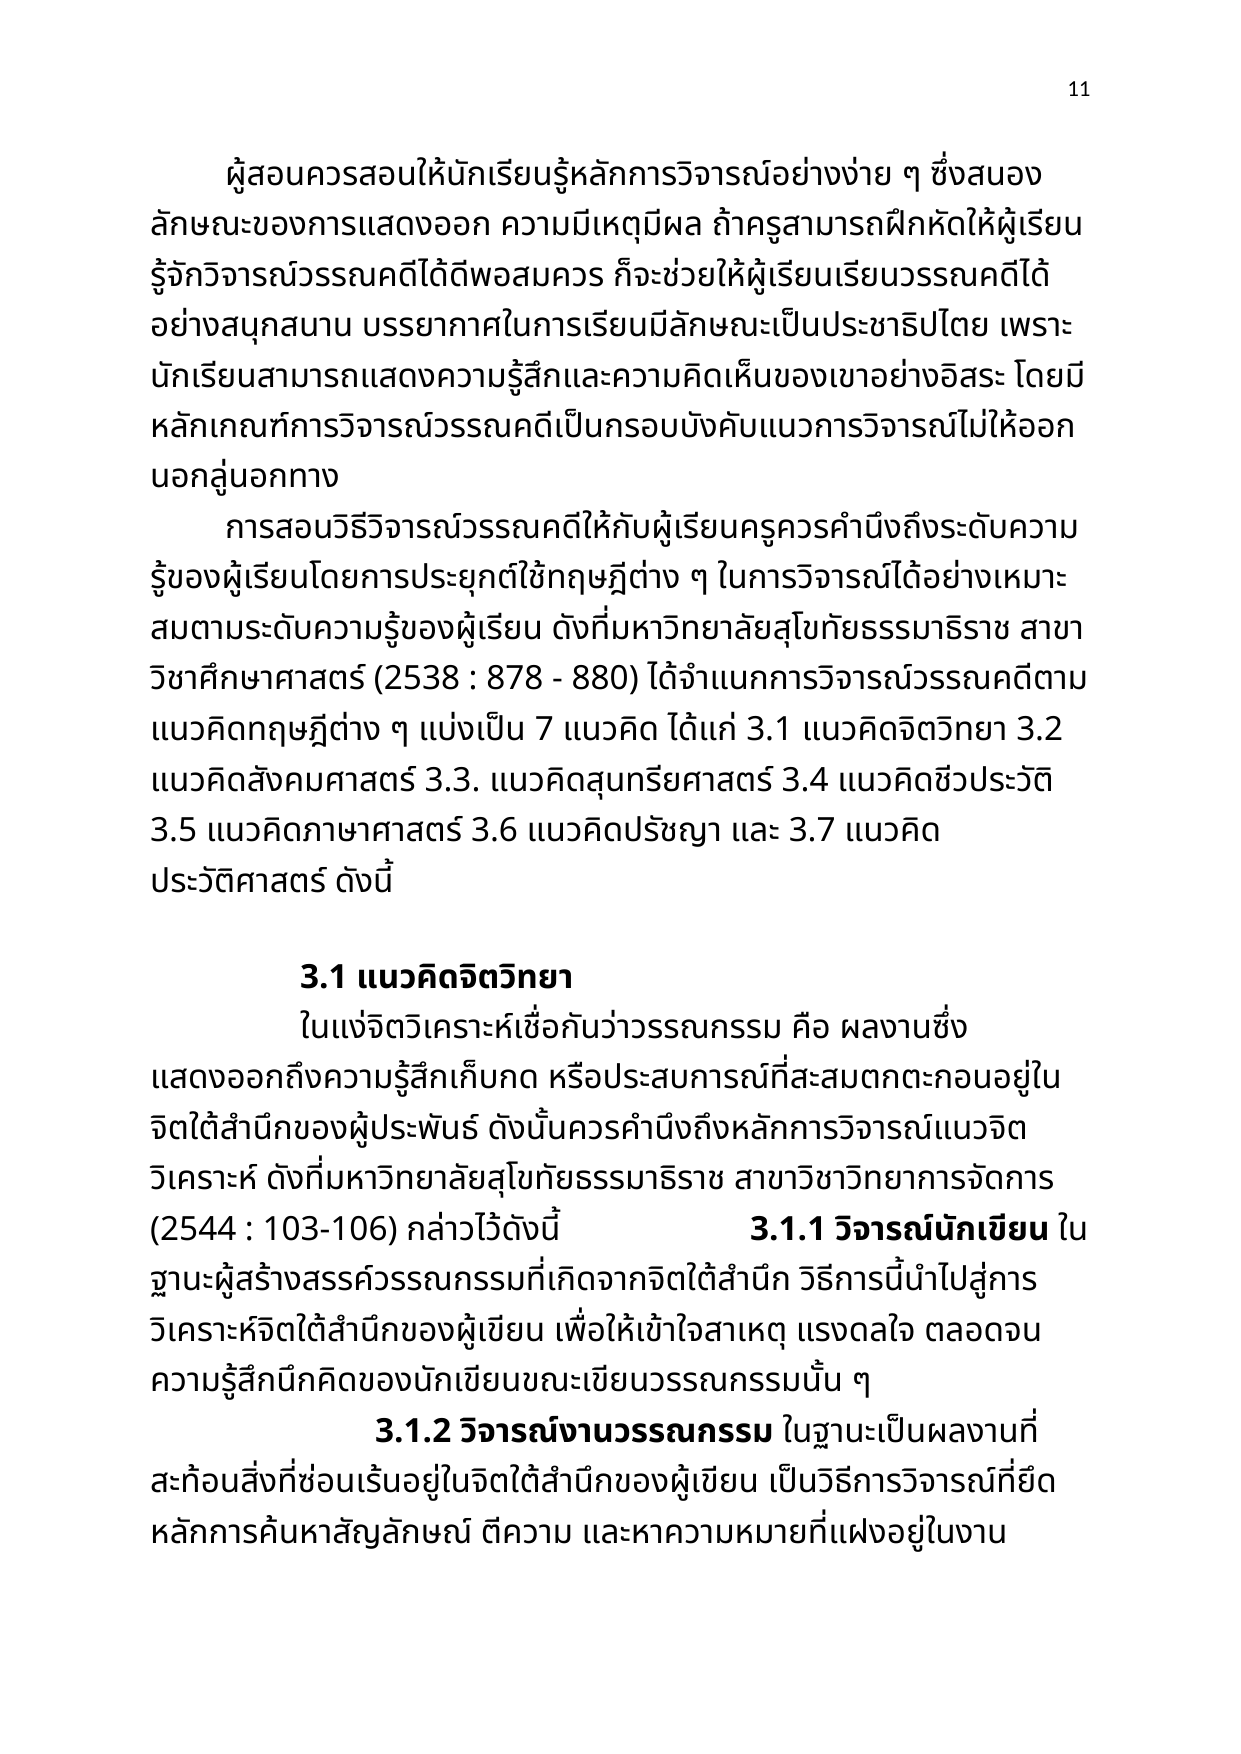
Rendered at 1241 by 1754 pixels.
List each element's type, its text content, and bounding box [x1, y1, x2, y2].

text การสอนวิธีวิจารณ์วรรณคดีให้กับผู้เรียนครูควรคำนึงถึงระดับความรู้ของผู้เรียนโดยการประยุกต์ใช้ทฤษฎีต่าง ๆ ในการวิจารณ์ได้อย่างเหมาะสมตามระดับความรู้ของผู้เรียน ดังที่มหาวิทยาลัยสุโขทัยธรรมาธิราช สาขาวิชาศึกษาศาสตร์ (2538 : 878 - 880) ได้จำแนกการวิจารณ์วรรณคดีตามแนวคิดทฤษฎีต่าง ๆ แบ่งเป็น 7 แนวคิด ได้แก่ 3.1 แนวคิดจิตวิทยา 3.2 แนวคิดสังคมศาสตร์ 3.3. แนวคิดสุนทรียศาสตร์ 3.4 แนวคิดชีวประวัติ 3.5 แนวคิดภาษาศาสตร์ 3.6 แนวคิดปรัชญา และ 3.7 แนวคิดประวัติศาสตร์ ดังนี้ [150, 503, 1090, 907]
text ในแง่จิตวิเคราะห์เชื่อกันว่าวรรณกรรม คือ ผลงานซึ่งแสดงออกถึงความรู้สึกเก็บกด หรือประสบการณ์ที่สะสมตกตะกอนอยู่ในจิตใต้สำนึกของผู้ประพันธ์ ดังนั้นควรคำนึงถึงหลักการวิจารณ์แนวจิตวิเคราะห์ ดังที่มหาวิทยาลัยสุโขทัยธรรมาธิราช สาขาวิชาวิทยาการจัดการ (2544 : 103-106) กล่าวไว้ดังนี้ 3.1.1 วิจารณ์นักเขียน ในฐานะผู้สร้างสรรค์วรรณกรรมที่เกิดจากจิตใต้สำนึก วิธีการนี้นำไปสู่การวิเคราะห์จิตใต้สำนึกของผู้เขียน เพื่อให้เข้าใจสาเหตุ แรงดลใจ ตลอดจนความรู้สึกนึกคิดของนักเขียนขณะเขียนวรรณกรรมนั้น ๆ [150, 1003, 1090, 1407]
text 3.1 แนวคิดจิตวิทยา [150, 952, 1090, 1003]
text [150, 1407, 1090, 1558]
text ผู้สอนควรสอนให้นักเรียนรู้หลักการวิจารณ์อย่างง่าย ๆ ซึ่งสนองลักษณะของการแสดงออก ความมีเหตุมีผล ถ้าครูสามารถฝึกหัดให้ผู้เรียนรู้จักวิจารณ์วรรณคดีได้ดีพอสมควร ก็จะช่วยให้ผู้เรียนเรียนวรรณคดีได้อย่างสนุกสนาน บรรยากาศในการเรียนมีลักษณะเป็นประชาธิปไตย เพราะนักเรียนสามารถแสดงความรู้สึกและความคิดเห็นของเขาอย่างอิสระ โดยมีหลักเกณฑ์การวิจารณ์วรรณคดีเป็นกรอบบังคับแนวการวิจารณ์ไม่ให้ออกนอกลู่นอกทาง [150, 150, 1090, 503]
